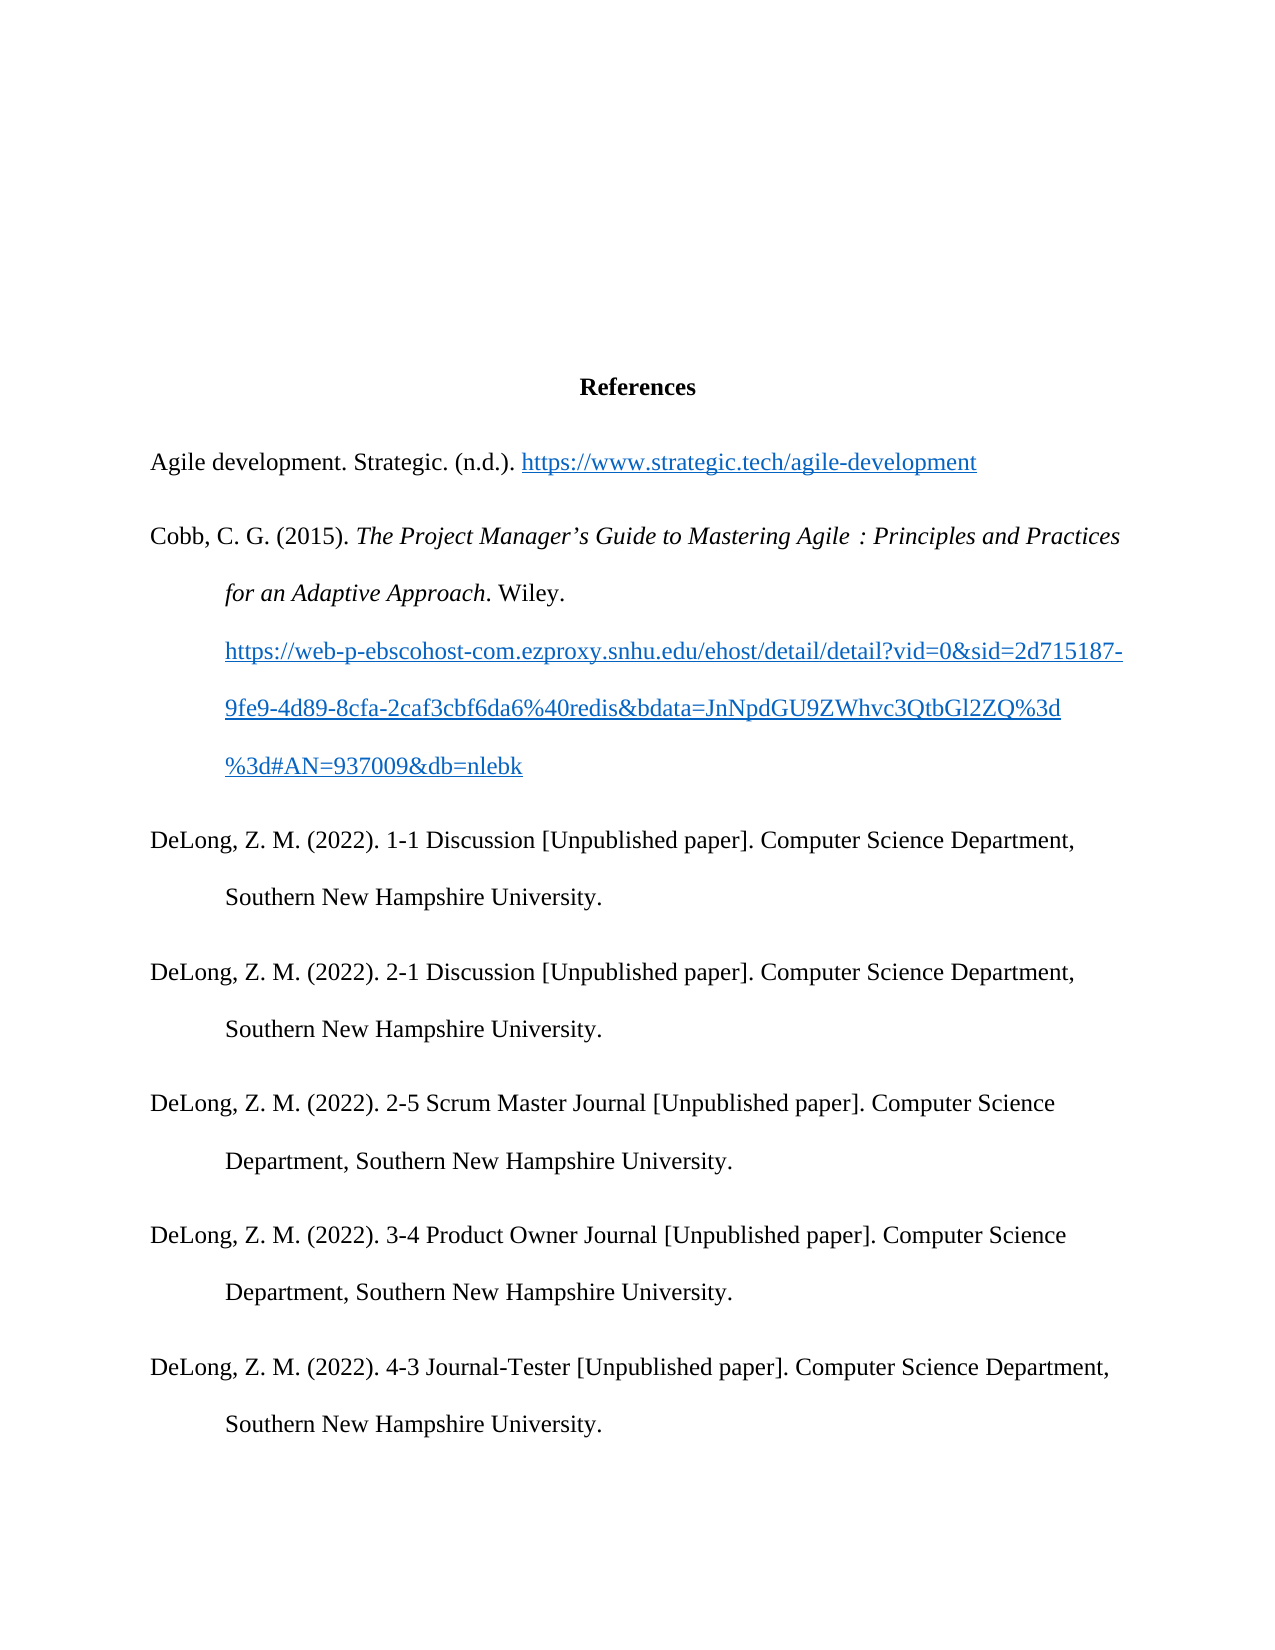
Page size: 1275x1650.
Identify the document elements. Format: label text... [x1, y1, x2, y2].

text DeLong, Z. M. (2022). 3-4 Product Owner Journal [Unpublished paper]. Computer Science Department, Southern New Hampshire University. [150, 1220, 1125, 1306]
text DeLong, Z. M. (2022). 4-3 Journal-Tester [Unpublished paper]. Computer Science Department, Southern New Hampshire University. [150, 1352, 1125, 1438]
text DeLong, Z. M. (2022). 2-5 Scrum Master Journal [Unpublished paper]. Computer Science Department, Southern New Hampshire University. [150, 1088, 1125, 1174]
text References [150, 372, 1125, 401]
text DeLong, Z. M. (2022). 2-1 Discussion [Unpublished paper]. Computer Science Department, Southern New Hampshire University. [150, 957, 1125, 1043]
text Cobb, C. G. (2015). The Project Manager’s Guide to Mastering Agile : Principles and Practices for an Adaptive Approach. Wiley. https://web-p-ebscohost-com.ezproxy.snhu.edu/ehost/detail/detail?vid=0&sid=2d715187-9fe9-4d89-8cfa-2caf3cbf6da6%40redis&bdata=JnNpdGU9ZWhvc3QtbGl2ZQ%3d%3d#AN=937009&db=nlebk [150, 521, 1125, 779]
text DeLong, Z. M. (2022). 1-1 Discussion [Unpublished paper]. Computer Science Department, Southern New Hampshire University. [150, 825, 1125, 911]
text Agile development. Strategic. (n.d.). https://www.strategic.tech/agile-development [150, 447, 1125, 475]
